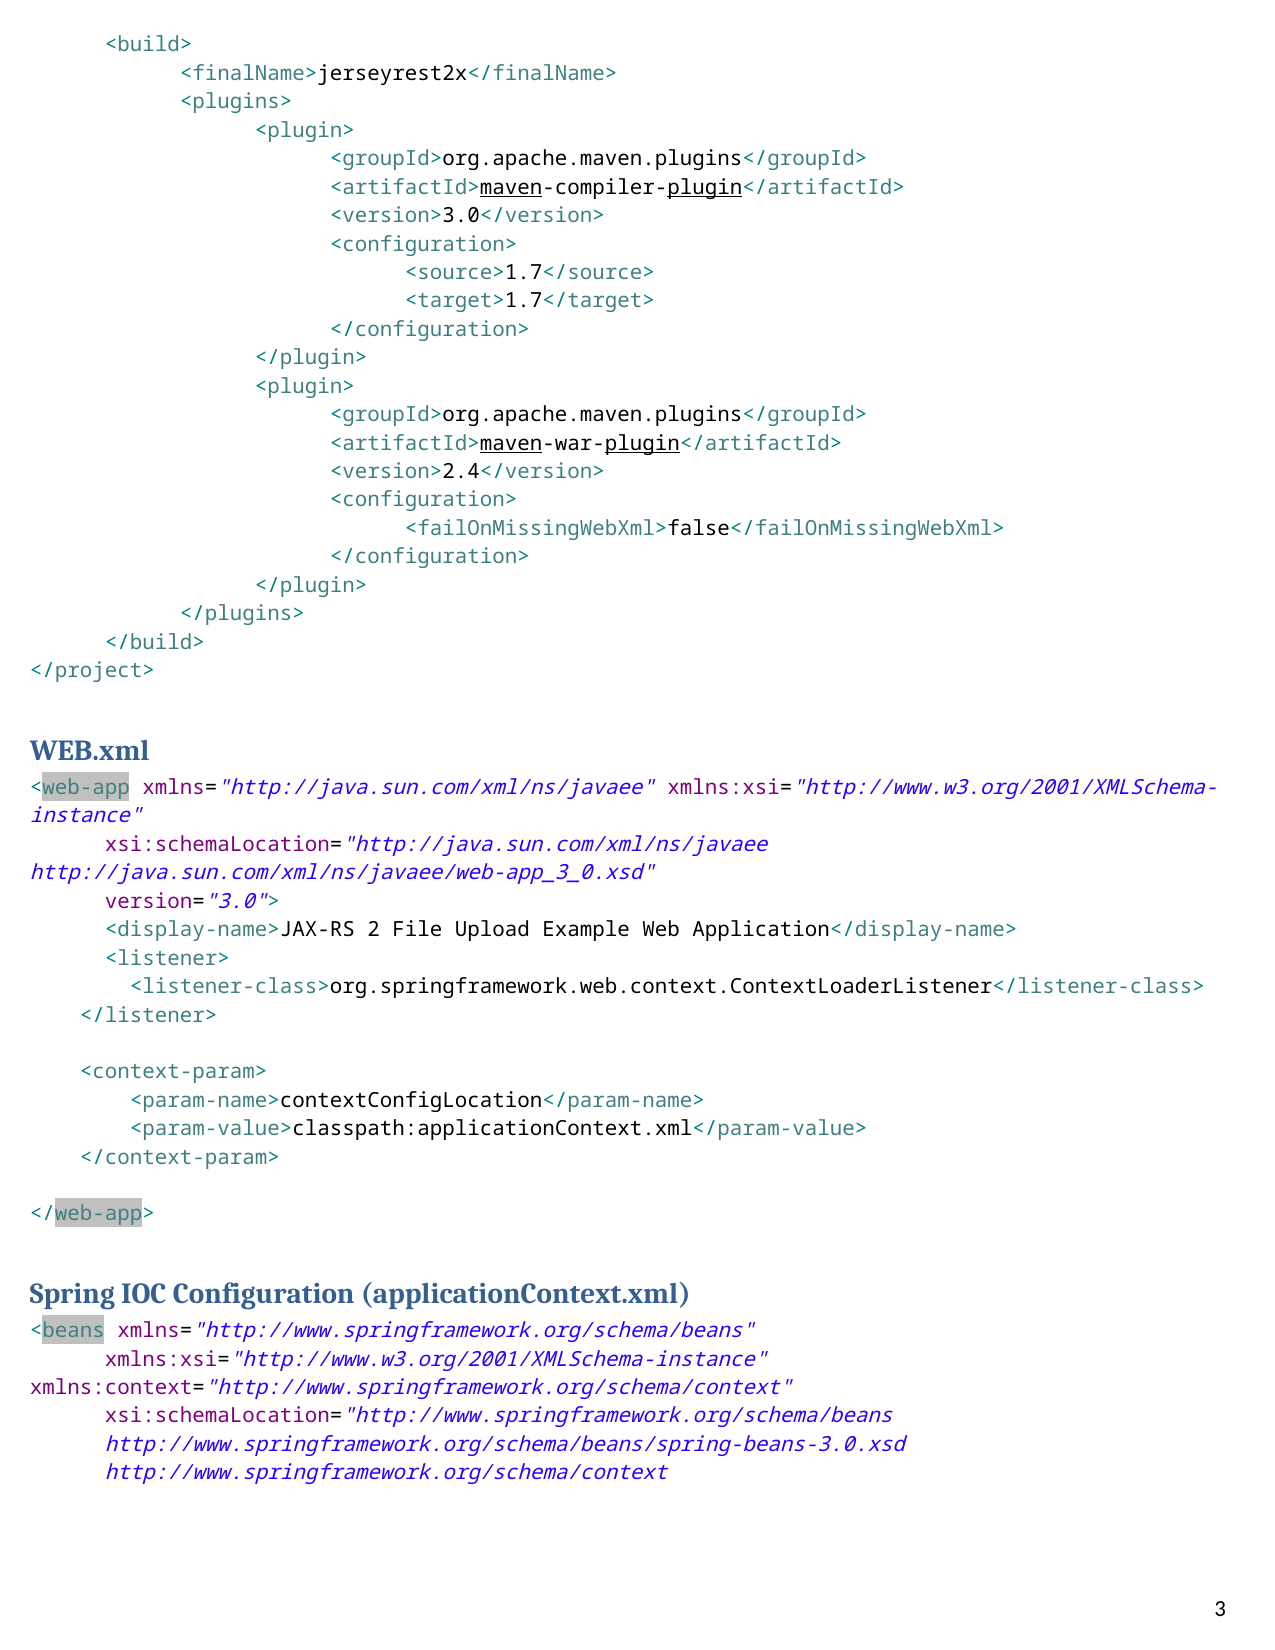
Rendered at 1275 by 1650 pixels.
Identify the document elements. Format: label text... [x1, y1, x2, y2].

text </listener> [29, 1000, 1226, 1028]
text version="3.0"> [29, 886, 1226, 914]
text <web-app xmlns="http://java.sun.com/xml/ns/javaee" xmlns:xsi="http://www.w3.org/2001/XMLSchema-instance" [29, 772, 1226, 829]
text <listener-class>org.springframework.web.context.ContextLoaderListener</listener-class> [29, 971, 1226, 1000]
text xsi:schemaLocation="http://www.springframework.org/schema/beans [29, 1401, 1226, 1429]
text <artifactId>maven-war-plugin</artifactId> [29, 428, 1226, 456]
text <beans xmlns="http://www.springframework.org/schema/beans" [104, 1315, 1226, 1344]
text <failOnMissingWebXml>false</failOnMissingWebXml> [29, 513, 1226, 541]
text <plugin> [29, 115, 1226, 143]
subtitle WEB.xml [29, 734, 1226, 767]
text <context-param> [29, 1057, 1226, 1085]
text </context-param> [29, 1142, 1226, 1170]
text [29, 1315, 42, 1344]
text <source>1.7</source> [29, 257, 1226, 286]
text <plugins> [29, 86, 1226, 115]
text xmlns:xsi="http://www.w3.org/2001/XMLSchema-instance" xmlns:context="http://www.springframework.org/schema/context" [29, 1344, 1226, 1401]
text <artifactId>maven-compiler-plugin</artifactId> [29, 172, 1226, 200]
text </plugins> [29, 598, 1226, 627]
text <param-name>contextConfigLocation</param-name> [29, 1085, 1226, 1113]
subtitle Spring IOC Configuration (applicationContext.xml) [29, 1277, 1226, 1310]
text </configuration> [29, 541, 1226, 570]
text <finalName>jerseyrest2x</finalName> [29, 58, 1226, 86]
text <build> [29, 29, 1226, 58]
text xsi:schemaLocation="http://java.sun.com/xml/ns/javaee http://java.sun.com/xml/ns/javaee/web-app_3_0.xsd" [29, 829, 1226, 886]
text </plugin> [29, 570, 1226, 598]
text http://www.springframework.org/schema/beans/spring-beans-3.0.xsd [29, 1429, 1226, 1457]
text <version>2.4</version> [29, 456, 1226, 484]
text </project> [29, 655, 1226, 684]
text </plugin> [29, 342, 1226, 371]
text <version>3.0</version> [29, 200, 1226, 229]
text </web-app> [29, 1198, 55, 1227]
text <target>1.7</target> [29, 286, 1226, 314]
text </web-app> [142, 1198, 1226, 1227]
text </configuration> [29, 314, 1226, 342]
text <listener> [29, 943, 1226, 971]
text <groupId>org.apache.maven.plugins</groupId> [29, 399, 1226, 428]
text </build> [29, 627, 1226, 655]
text <plugin> [29, 371, 1226, 399]
text http://www.springframework.org/schema/context [29, 1457, 1226, 1486]
text <display-name>JAX-RS 2 File Upload Example Web Application</display-name> [29, 914, 1226, 943]
text <groupId>org.apache.maven.plugins</groupId> [29, 143, 1226, 172]
text <configuration> [29, 484, 1226, 513]
text <configuration> [29, 229, 1226, 257]
text <param-value>classpath:applicationContext.xml</param-value> [29, 1113, 1226, 1142]
